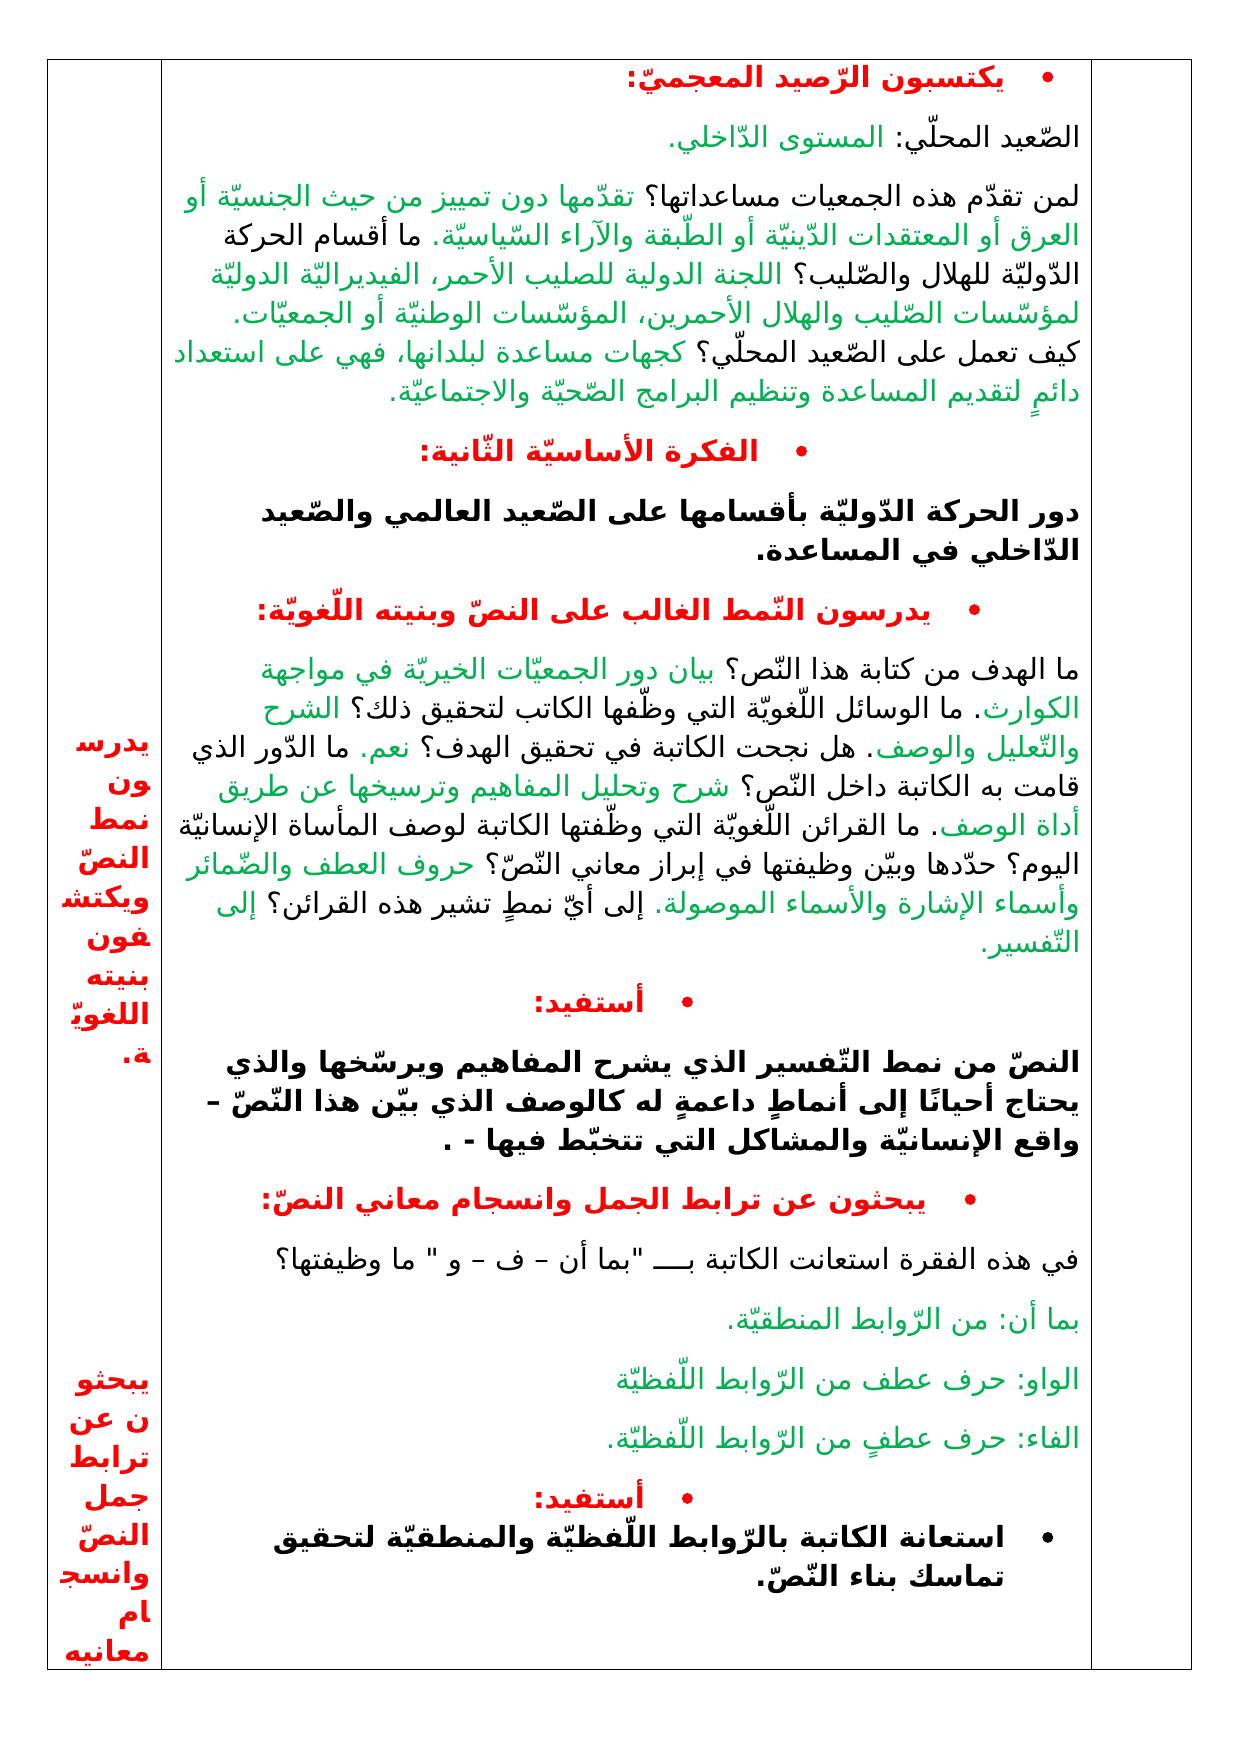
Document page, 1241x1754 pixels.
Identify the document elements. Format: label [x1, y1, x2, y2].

table_cell [162, 60, 1091, 1669]
table_cell [48, 60, 161, 1669]
table_cell [1092, 60, 1191, 1669]
